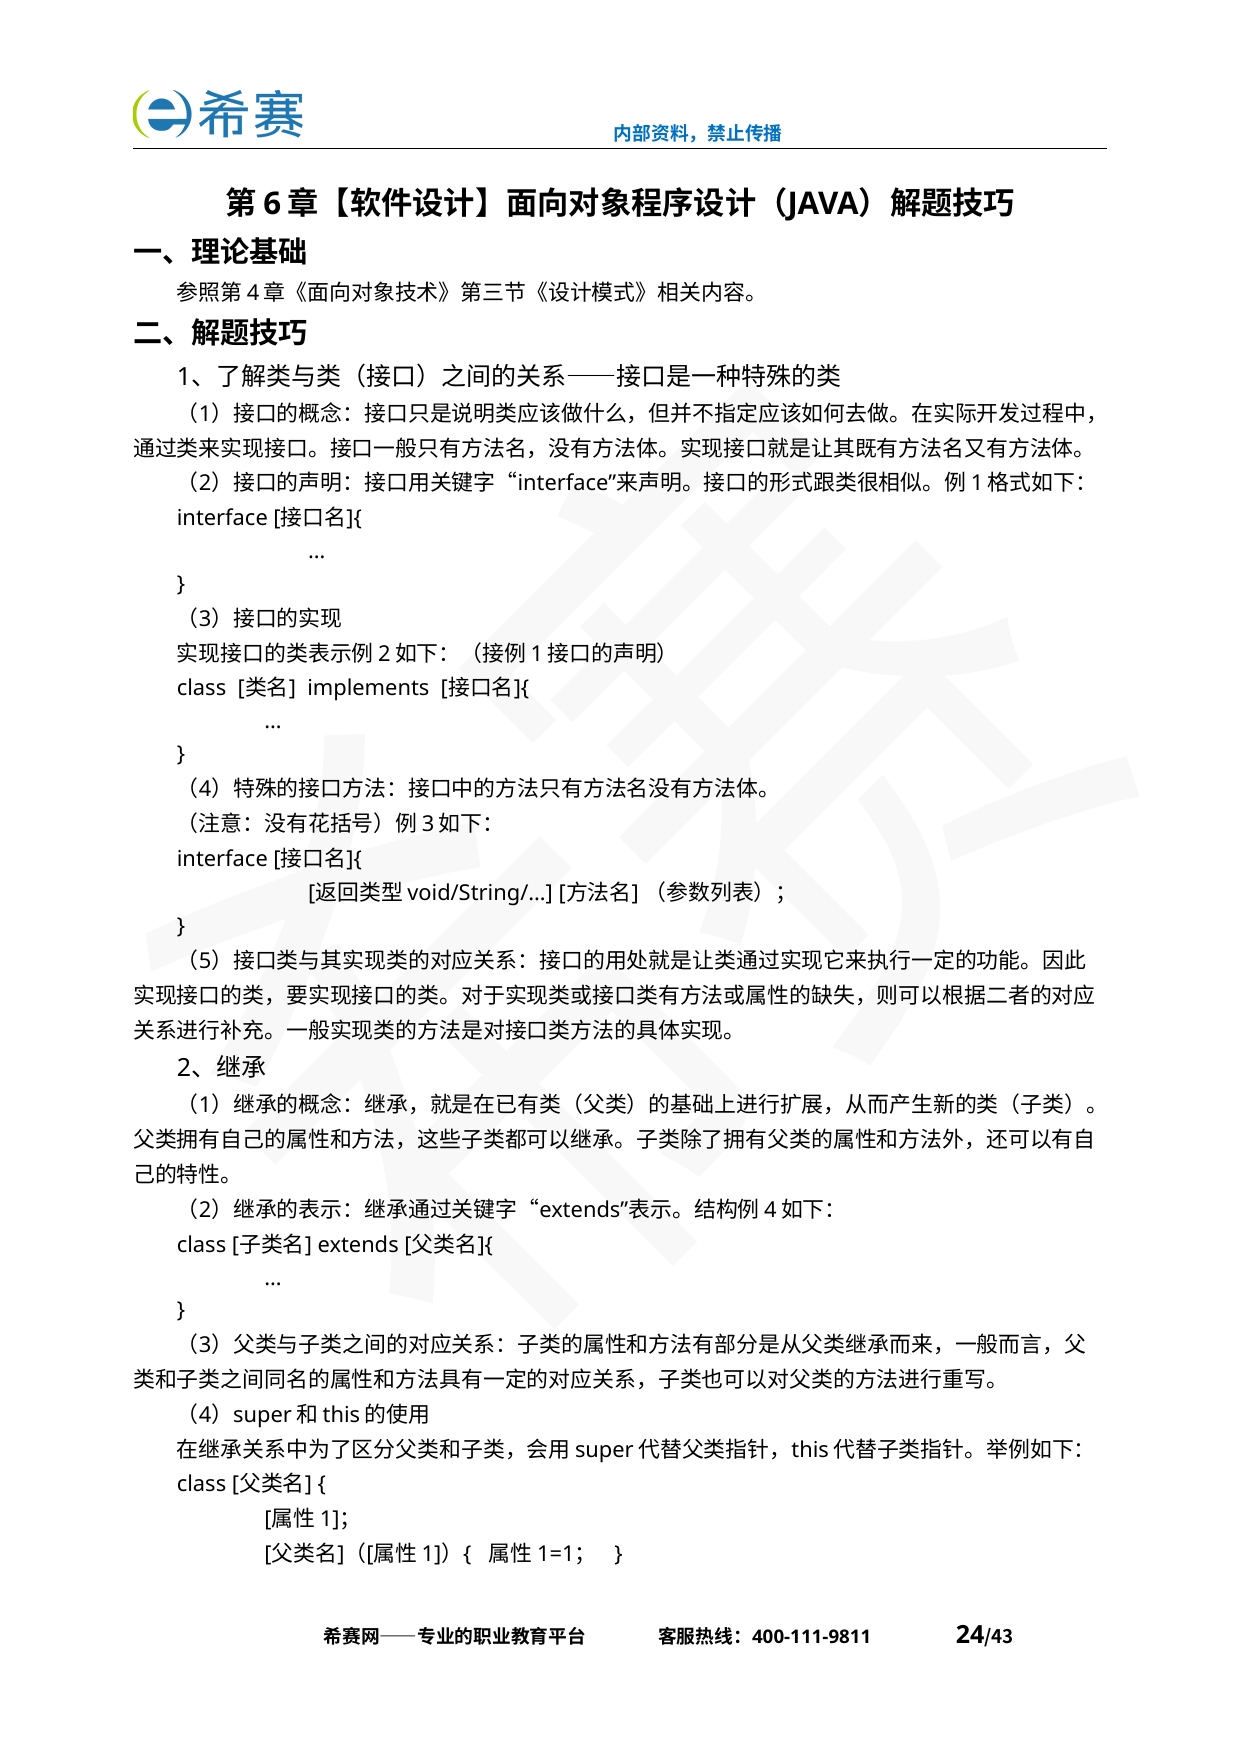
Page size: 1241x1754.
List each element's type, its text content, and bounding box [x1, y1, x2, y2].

text } [133, 568, 1107, 598]
text } [133, 910, 1107, 940]
picture [132, 88, 303, 140]
text 在继承关系中为了区分父类和子类，会用super代替父类指针，this代替子类指针。举例如下： [133, 1432, 1107, 1463]
text （注意：没有花括号）例3如下： [133, 806, 1107, 837]
text … [133, 1262, 1107, 1291]
text （1）接口的概念：接口只是说明类应该做什么，但并不指定应该如何去做。在实际开发过程中，通过类来实现接口。接口一般只有方法名，没有方法体。实现接口就是让其既有方法名又有方法体。 [133, 396, 1107, 462]
text （2）接口的声明：接口用关键字“interface”来声明。接口的形式跟类很相似。例1格式如下： [133, 465, 1107, 497]
subtitle 一、理论基础 [133, 228, 1107, 270]
text （4）super和this的使用 [133, 1397, 1107, 1428]
text 1、了解类与类（接口）之间的关系——接口是一种特殊的类 [133, 356, 1107, 392]
text 实现接口的类表示例2如下：（接例1接口的声明） [133, 636, 1107, 667]
text interface [接口名]{ [133, 841, 1107, 872]
text … [133, 535, 1107, 565]
text class [子类名] extends [父类名]{ [133, 1227, 1107, 1258]
text （4）特殊的接口方法：接口中的方法只有方法名没有方法体。 [133, 771, 1107, 802]
text class [类名] implements [接口名]{ [133, 670, 1107, 702]
text … [133, 705, 1107, 735]
text [父类名]（[属性1]）{ 属性1=1； } [133, 1536, 1107, 1568]
subtitle 二、解题技巧 [133, 309, 1107, 352]
text （3）接口的实现 [133, 601, 1107, 632]
text } [133, 738, 1107, 768]
text } [133, 1294, 1107, 1324]
text （5）接口类与其实现类的对应关系：接口的用处就是让类通过实现它来执行一定的功能。因此实现接口的类，要实现接口的类。对于实现类或接口类有方法或属性的缺失，则可以根据二者的对应关系进行补充。一般实现类的方法是对接口类方法的具体实现。 [133, 943, 1107, 1044]
text class [父类名] { [133, 1466, 1107, 1498]
text 2、继承 [133, 1047, 1107, 1084]
text （2）继承的表示：继承通过关键字“extends”表示。结构例4如下： [133, 1192, 1107, 1223]
subtitle 第6章【软件设计】面向对象程序设计（JAVA）解题技巧 [133, 178, 1107, 224]
text （1）继承的概念：继承，就是在已有类（父类）的基础上进行扩展，从而产生新的类（子类）。父类拥有自己的属性和方法，这些子类都可以继承。子类除了拥有父类的属性和方法外，还可以有自己的特性。 [133, 1087, 1107, 1189]
text （3）父类与子类之间的对应关系：子类的属性和方法有部分是从父类继承而来，一般而言，父类和子类之间同名的属性和方法具有一定的对应关系，子类也可以对父类的方法进行重写。 [133, 1327, 1107, 1393]
text interface [接口名]{ [133, 500, 1107, 532]
text 参照第4章《面向对象技术》第三节《设计模式》相关内容。 [133, 274, 1107, 306]
text [返回类型void/String/…] [方法名] （参数列表）； [133, 875, 1107, 907]
text [属性1]； [133, 1501, 1107, 1533]
